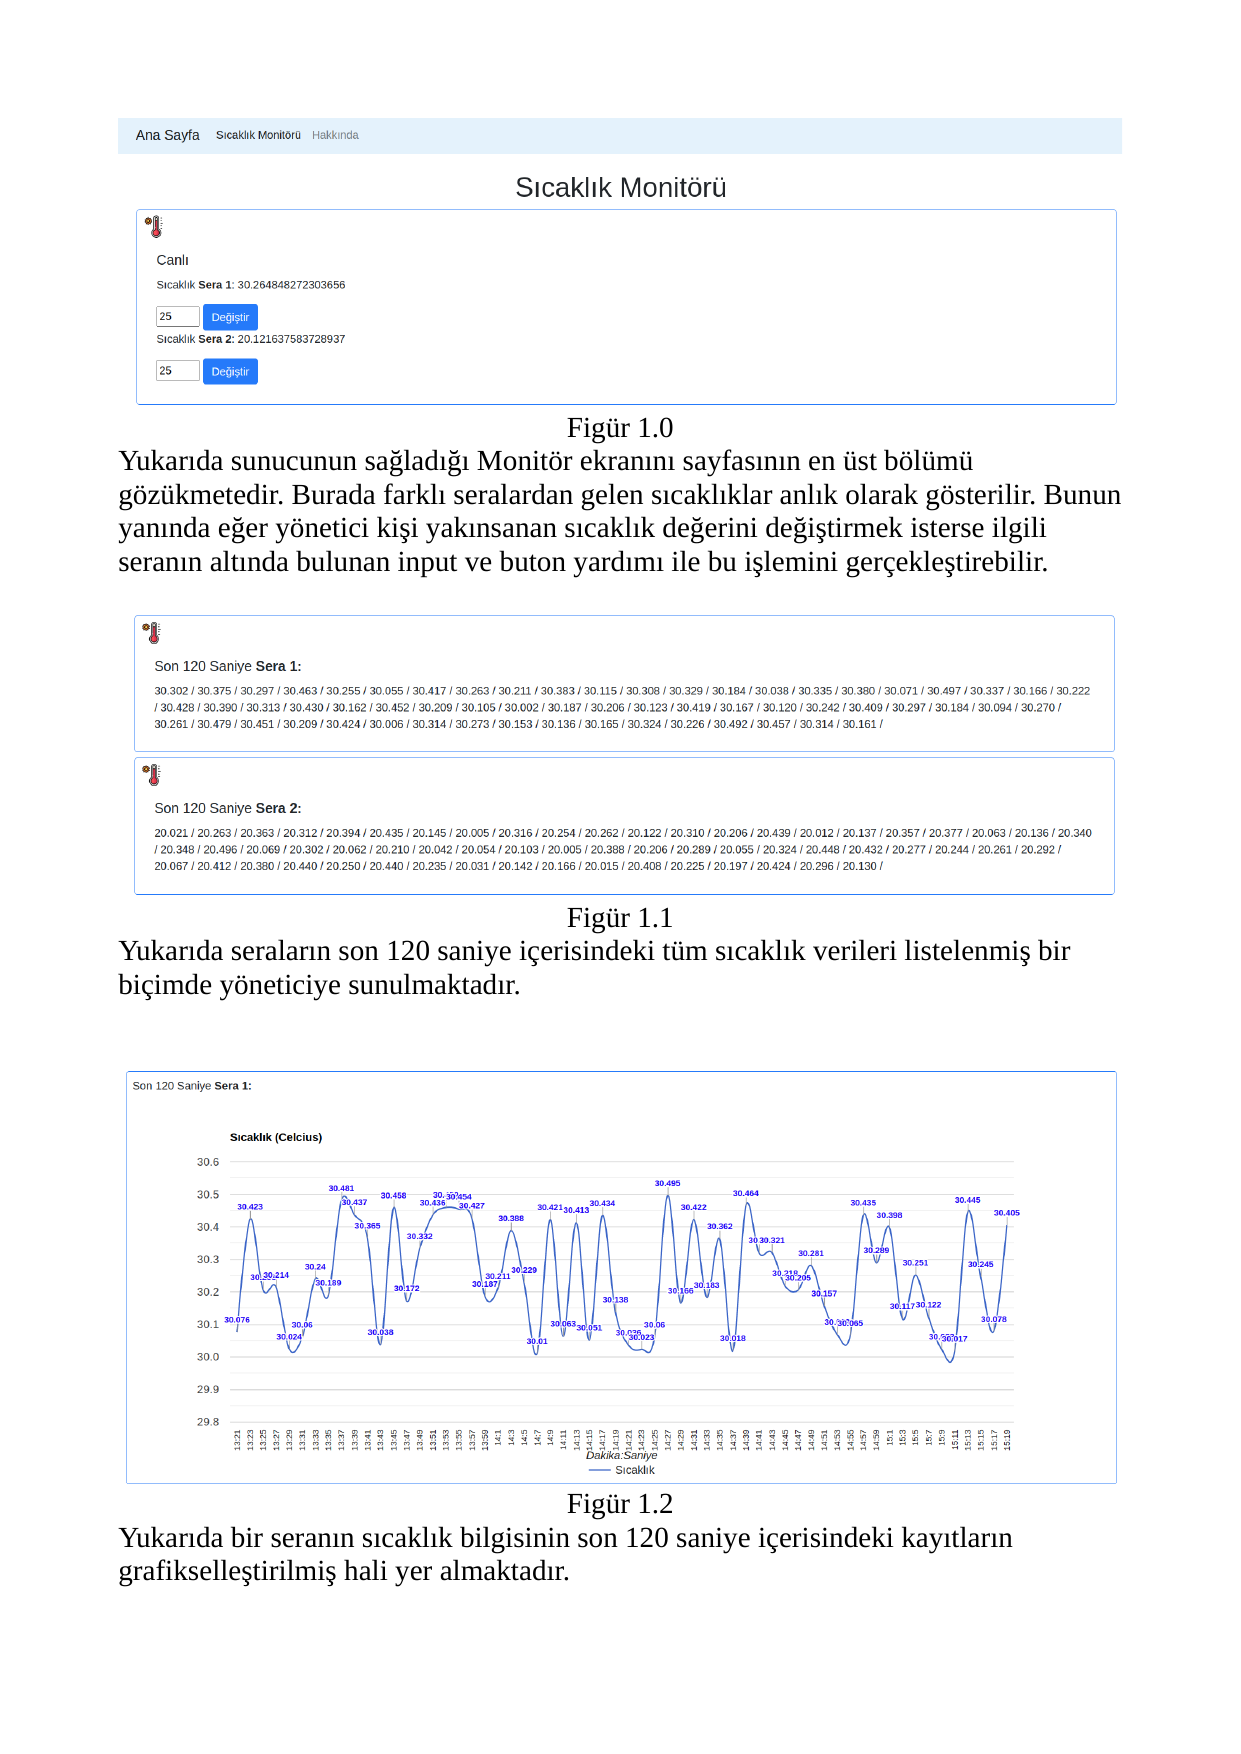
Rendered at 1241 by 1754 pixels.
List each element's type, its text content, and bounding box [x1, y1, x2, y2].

text Figür 1.1 [118, 900, 1122, 933]
text Yukarıda bir seranın sıcaklık bilgisinin son 120 saniye içerisindeki kayıtların grafikselleştirilmiş hali yer almaktadır. [118, 1520, 1122, 1587]
text Figür 1.2 [118, 1487, 1122, 1520]
picture [118, 1067, 1123, 1487]
text Figür 1.0 [118, 410, 1122, 443]
text Yukarıda sunucunun sağladığı Monitör ekranını sayfasının en üst bölümü gözükmetedir. Burada farklı seralardan gelen sıcaklıklar anlık olarak gösterilir. Bunun yanında eğer yönetici kişi yakınsanan sıcaklık değerini değiştirmek isterse ilgili seranın altında bulunan input ve buton yardımı ile bu işlemini gerçekleştirebilir. [118, 443, 1122, 577]
text Yukarıda seraların son 120 saniye içerisindeki tüm sıcaklık verileri listelenmiş bir biçimde yöneticiye sunulmaktadır. [118, 933, 1122, 1001]
picture [118, 118, 1123, 410]
picture [118, 611, 1123, 900]
